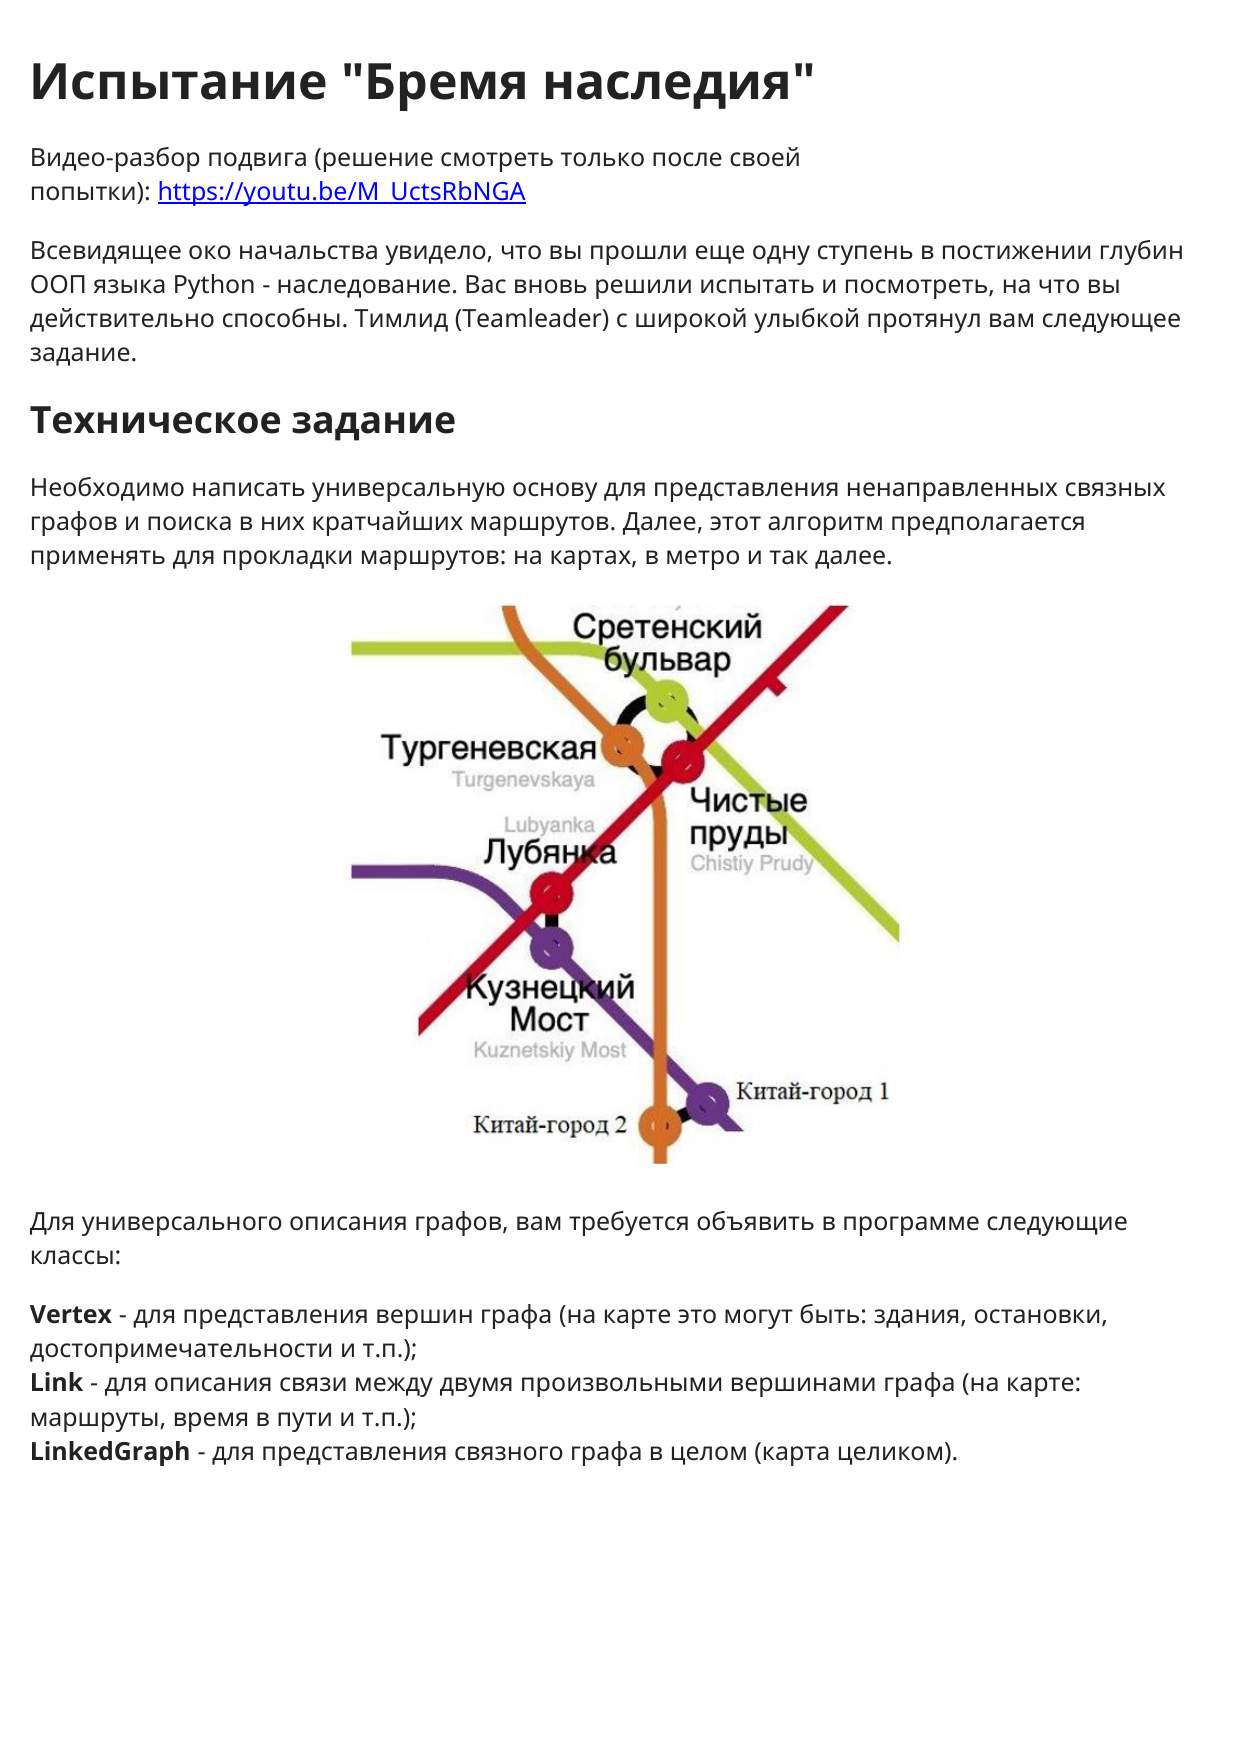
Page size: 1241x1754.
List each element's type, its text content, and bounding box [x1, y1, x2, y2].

text Видео-разбор подвига (решение смотреть только после своей попытки): https://youtu.be/M_UctsRbNGA [29, 139, 1211, 208]
picture [292, 597, 948, 1179]
text Техническое задание [29, 394, 1211, 445]
text Для универсального описания графов, вам требуется объявить в программе следующие классы: [29, 1204, 1211, 1272]
text Vertex - для представления вершин графа (на карте это могут быть: здания, остановки, достопримечательности и т.п.); Link - для описания связи между двумя произвольными вершинами графа (на карте: маршруты, время в пути и т.п.); LinkedGraph - для представления связного графа в целом (карта целиком). [29, 1297, 1211, 1467]
text Испытание "Бремя наследия" [29, 46, 1211, 114]
text Всевидящее око начальства увидело, что вы прошли еще одну ступень в постижении глубин ООП языка Python - наследование. Вас вновь решили испытать и посмотреть, на что вы действительно способны. Тимлид (Teamleader) с широкой улыбкой протянул вам следующее задание. [29, 233, 1211, 369]
text Необходимо написать универсальную основу для представления ненаправленных связных графов и поиска в них кратчайших маршрутов. Далее, этот алгоритм предполагается применять для прокладки маршрутов: на картах, в метро и так далее. [29, 470, 1211, 572]
